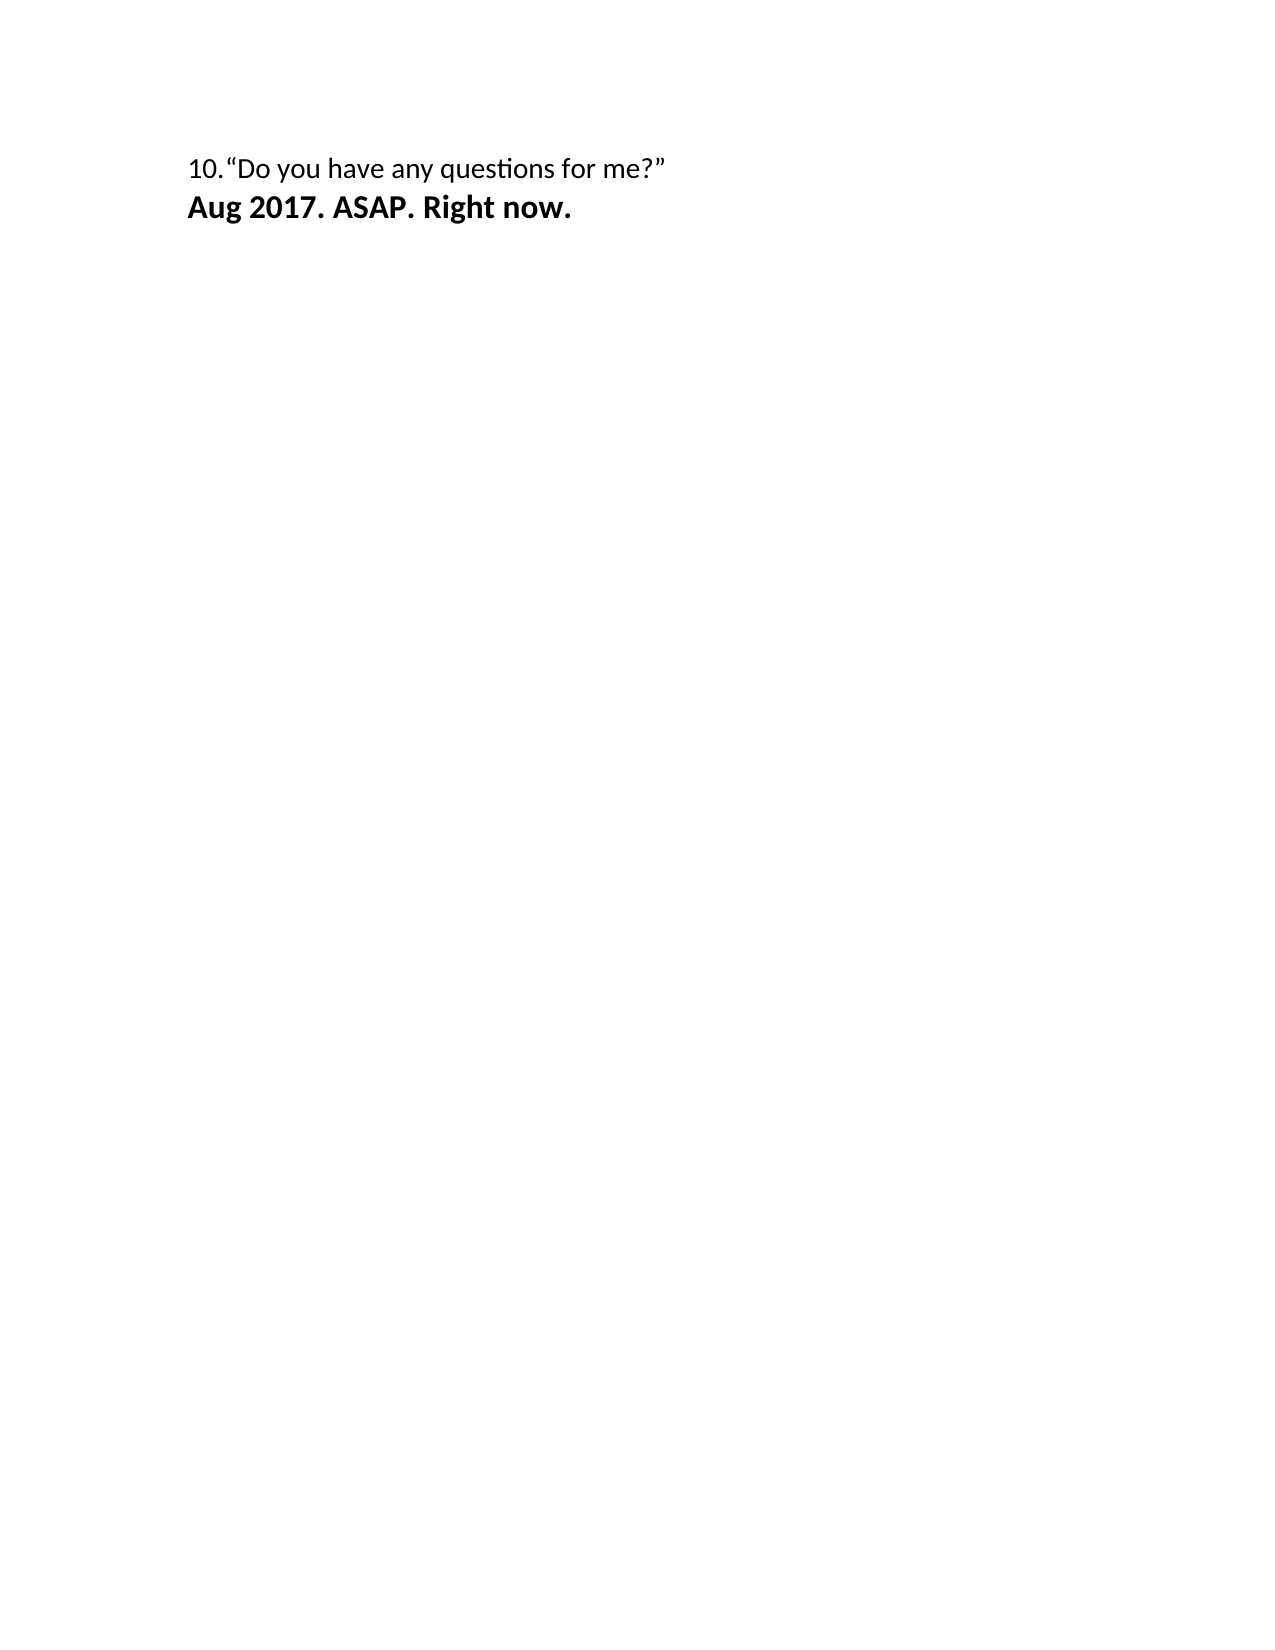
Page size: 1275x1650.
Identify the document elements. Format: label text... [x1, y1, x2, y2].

text Aug 2017. ASAP. Right now. [187, 186, 1087, 226]
list “Do you have any questions for me?” [187, 150, 1087, 186]
